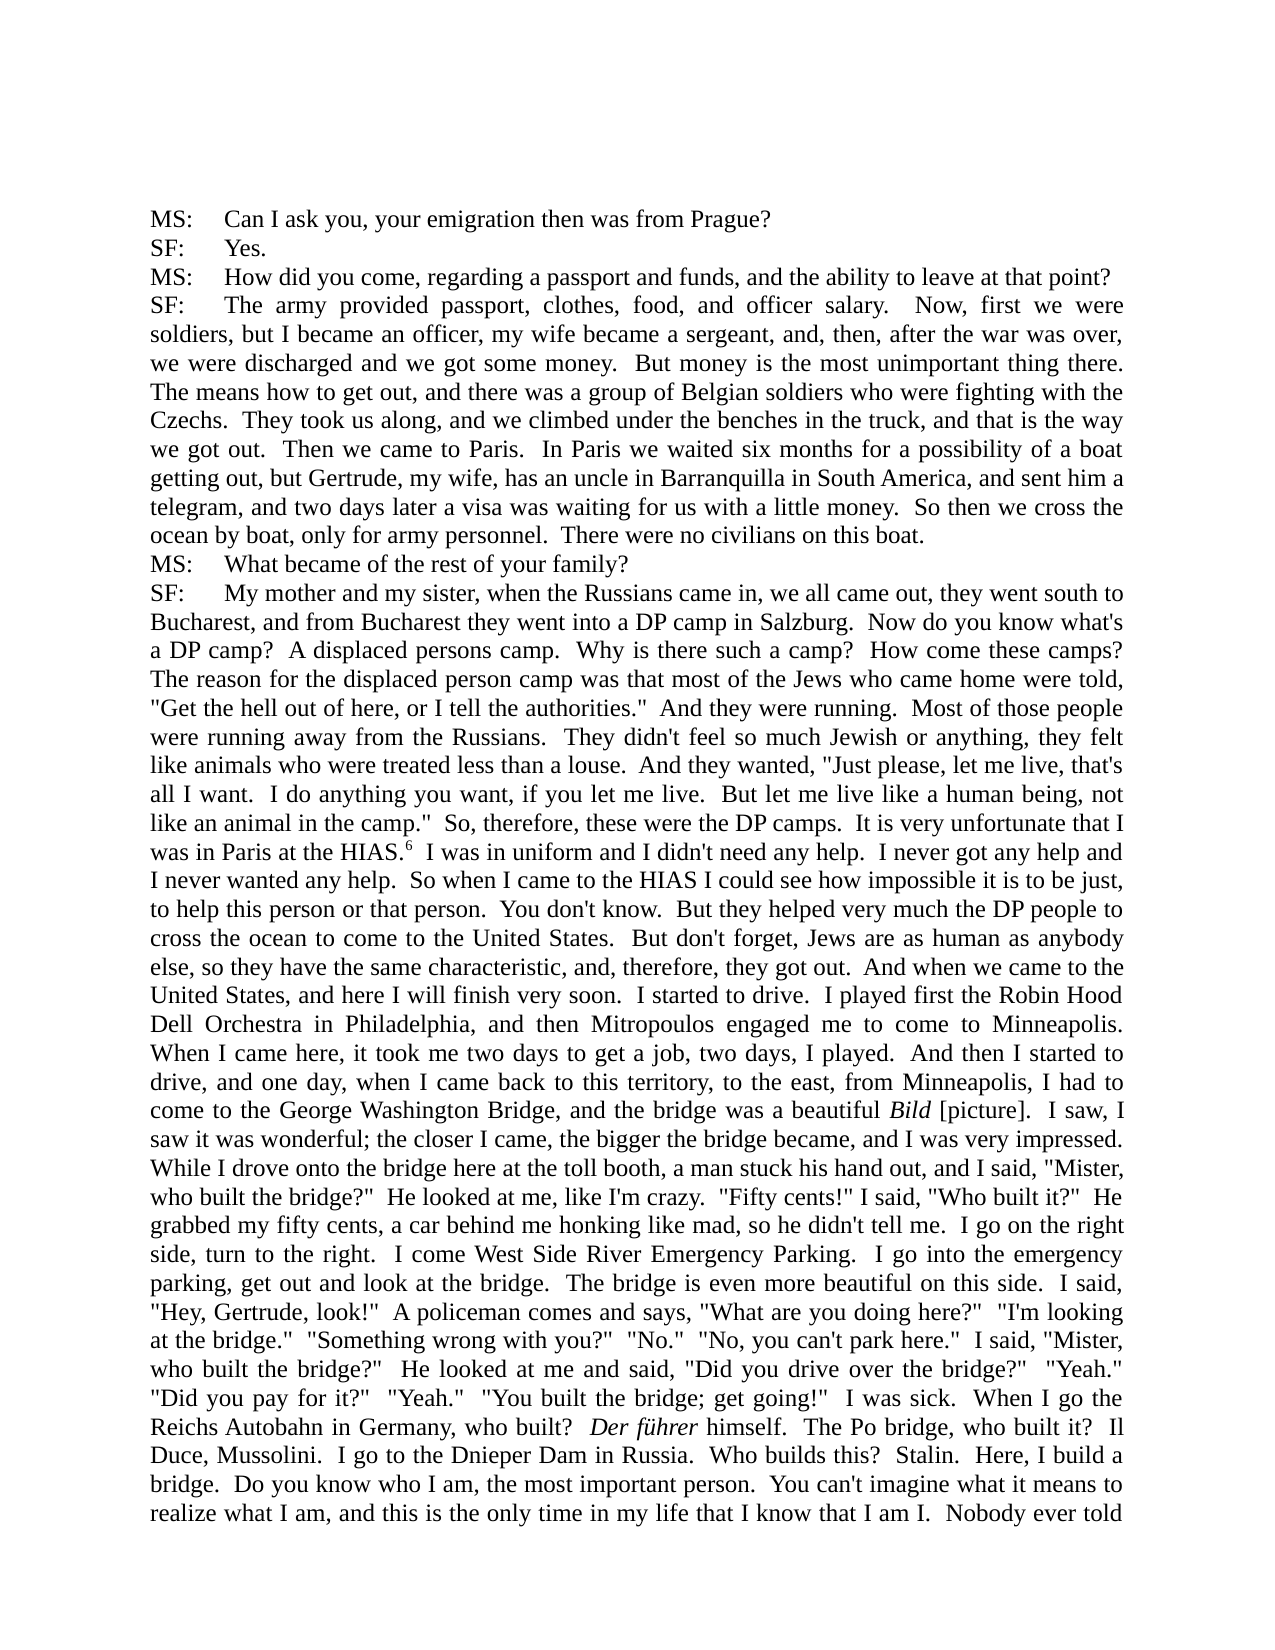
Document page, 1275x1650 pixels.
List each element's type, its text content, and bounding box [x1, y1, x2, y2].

text SF: Yes. [150, 290, 1125, 319]
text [150, 204, 1125, 262]
text SF: The army provided passport, clothes, food, and officer salary. Now, first we were soldiers, but I became an officer, my wife became a sergeant, and, then, after the war was over, we were discharged and we got some money. But money is the most unimportant thing there. The means how to get out, and there was a group of Belgian soldiers who were fighting with the Czechs. They took us along, and we climbed under the benches in the truck, and that is the way we got out. Then we came to Paris. In Paris we waited six months for a possibility of a boat getting out, but Gertrude, my wife, has an uncle in Barranquilla in South America, and sent him a telegram, and two days later a visa was waiting for us with a little money. So then we cross the ocean by boat, only for army personnel. There were no civilians on this boat. [150, 348, 1125, 607]
text MS: Can I ask you, your emigration then was from Prague? [150, 262, 1125, 290]
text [150, 635, 1125, 1527]
text MS: What became of the rest of your family? [150, 607, 1125, 635]
text MS: How did you come, regarding a passport and funds, and the ability to leave at that point? [150, 319, 1125, 348]
